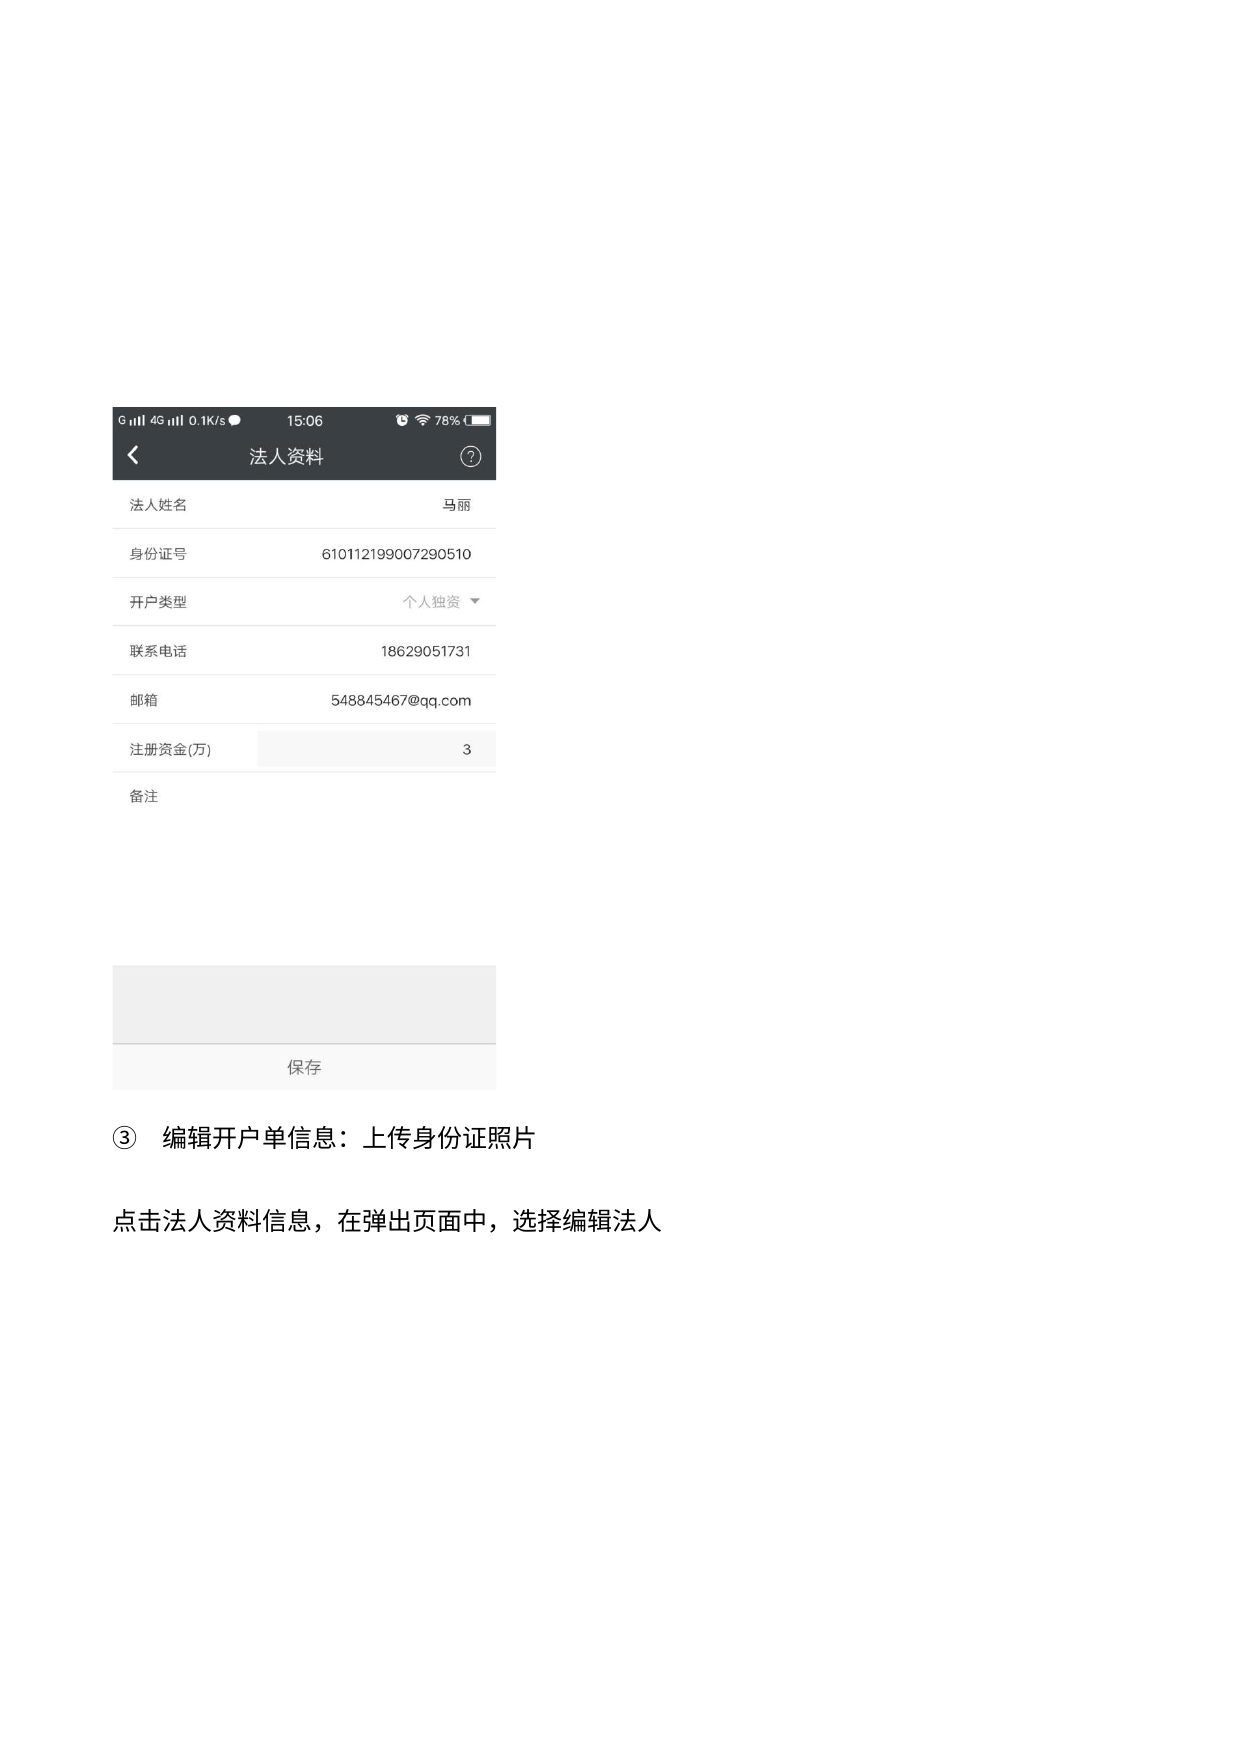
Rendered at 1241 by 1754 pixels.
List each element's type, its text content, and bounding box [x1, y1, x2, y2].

picture [112, 407, 497, 1090]
list 点击法人资料信息，在弹出页面中，选择编辑法人 [112, 1187, 1128, 1252]
list 编辑开户单信息：上传身份证照片 [112, 1104, 1128, 1169]
